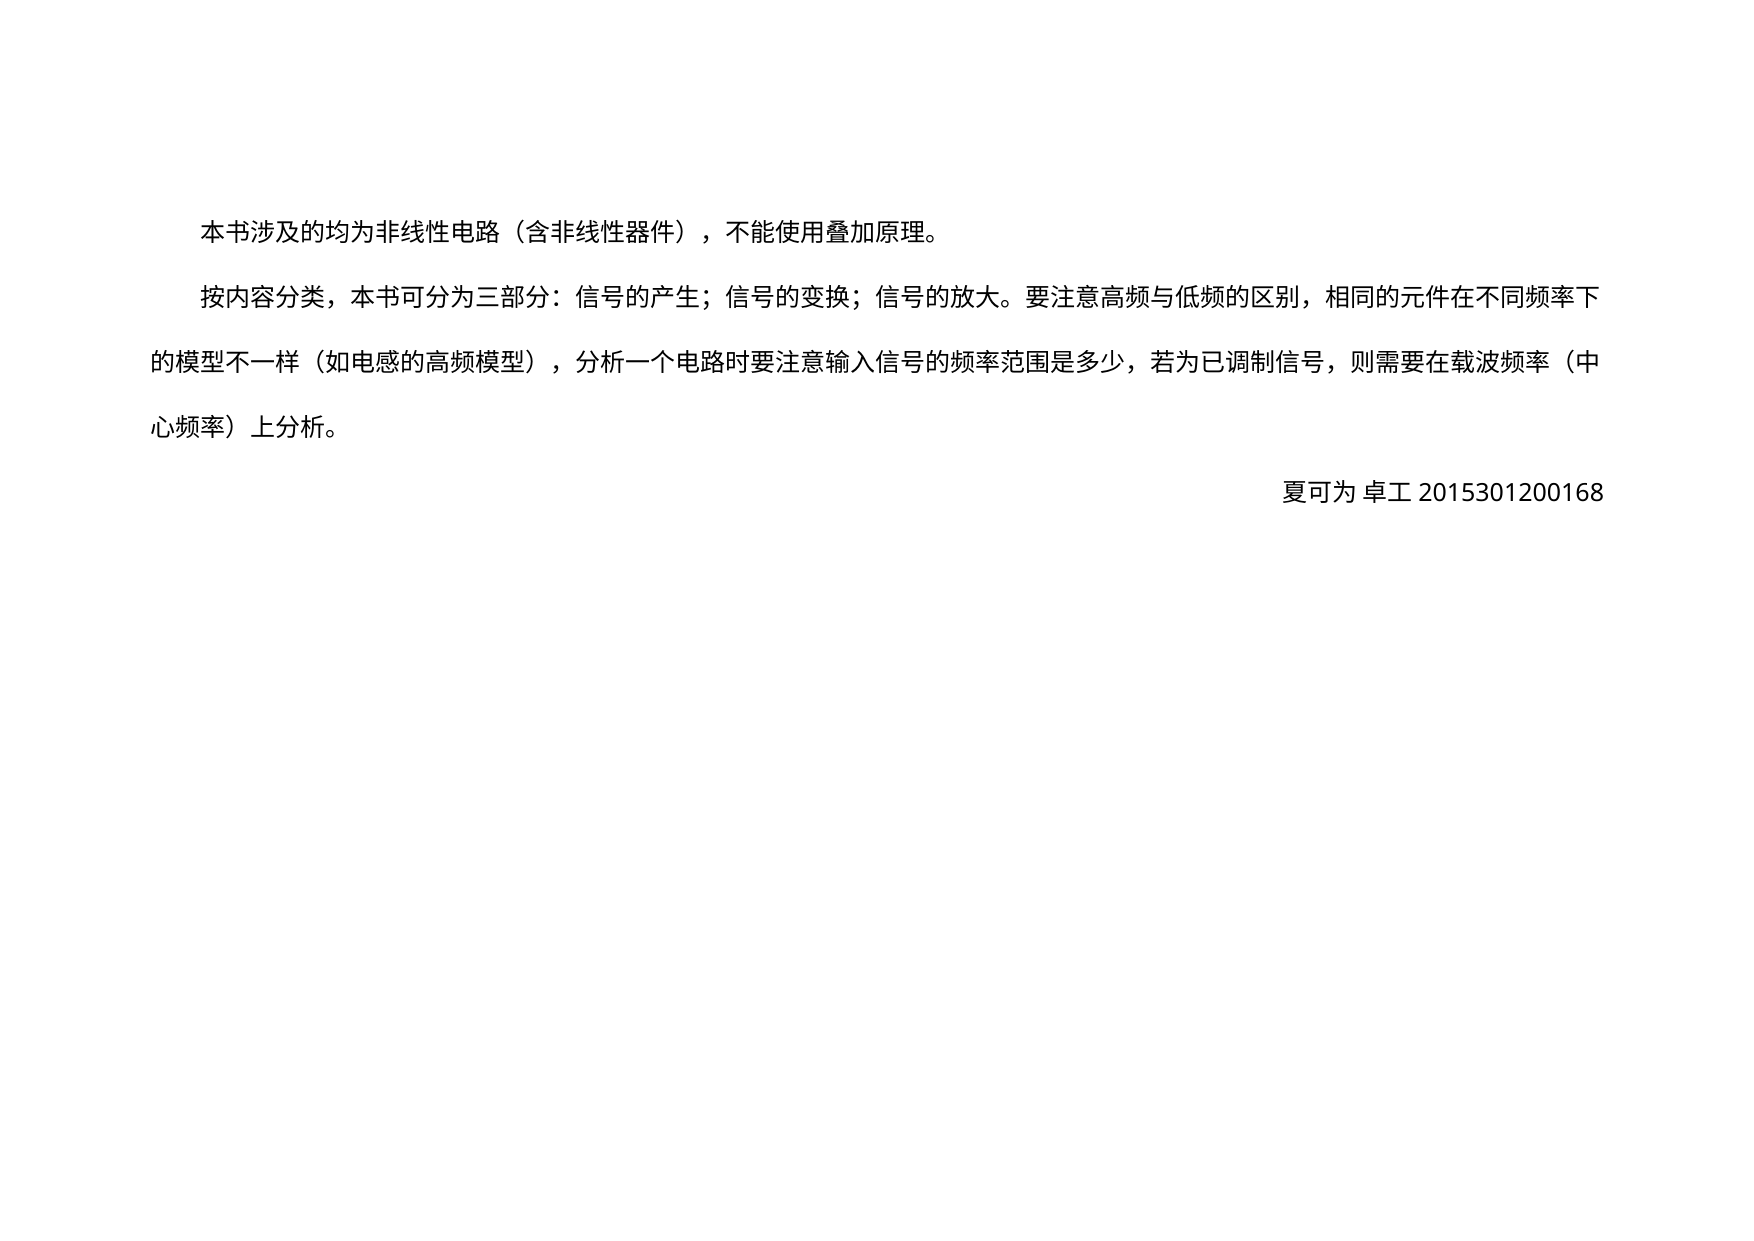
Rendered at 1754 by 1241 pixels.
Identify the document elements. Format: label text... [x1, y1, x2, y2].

text 夏可为 卓工 2015301200168 [150, 458, 1604, 523]
text 本书涉及的均为非线性电路（含非线性器件），不能使用叠加原理。 [150, 198, 1604, 263]
text 按内容分类，本书可分为三部分：信号的产生；信号的变换；信号的放大。要注意高频与低频的区别，相同的元件在不同频率下的模型不一样（如电感的高频模型），分析一个电路时要注意输入信号的频率范围是多少，若为已调制信号，则需要在载波频率（中心频率）上分析。 [150, 263, 1604, 458]
